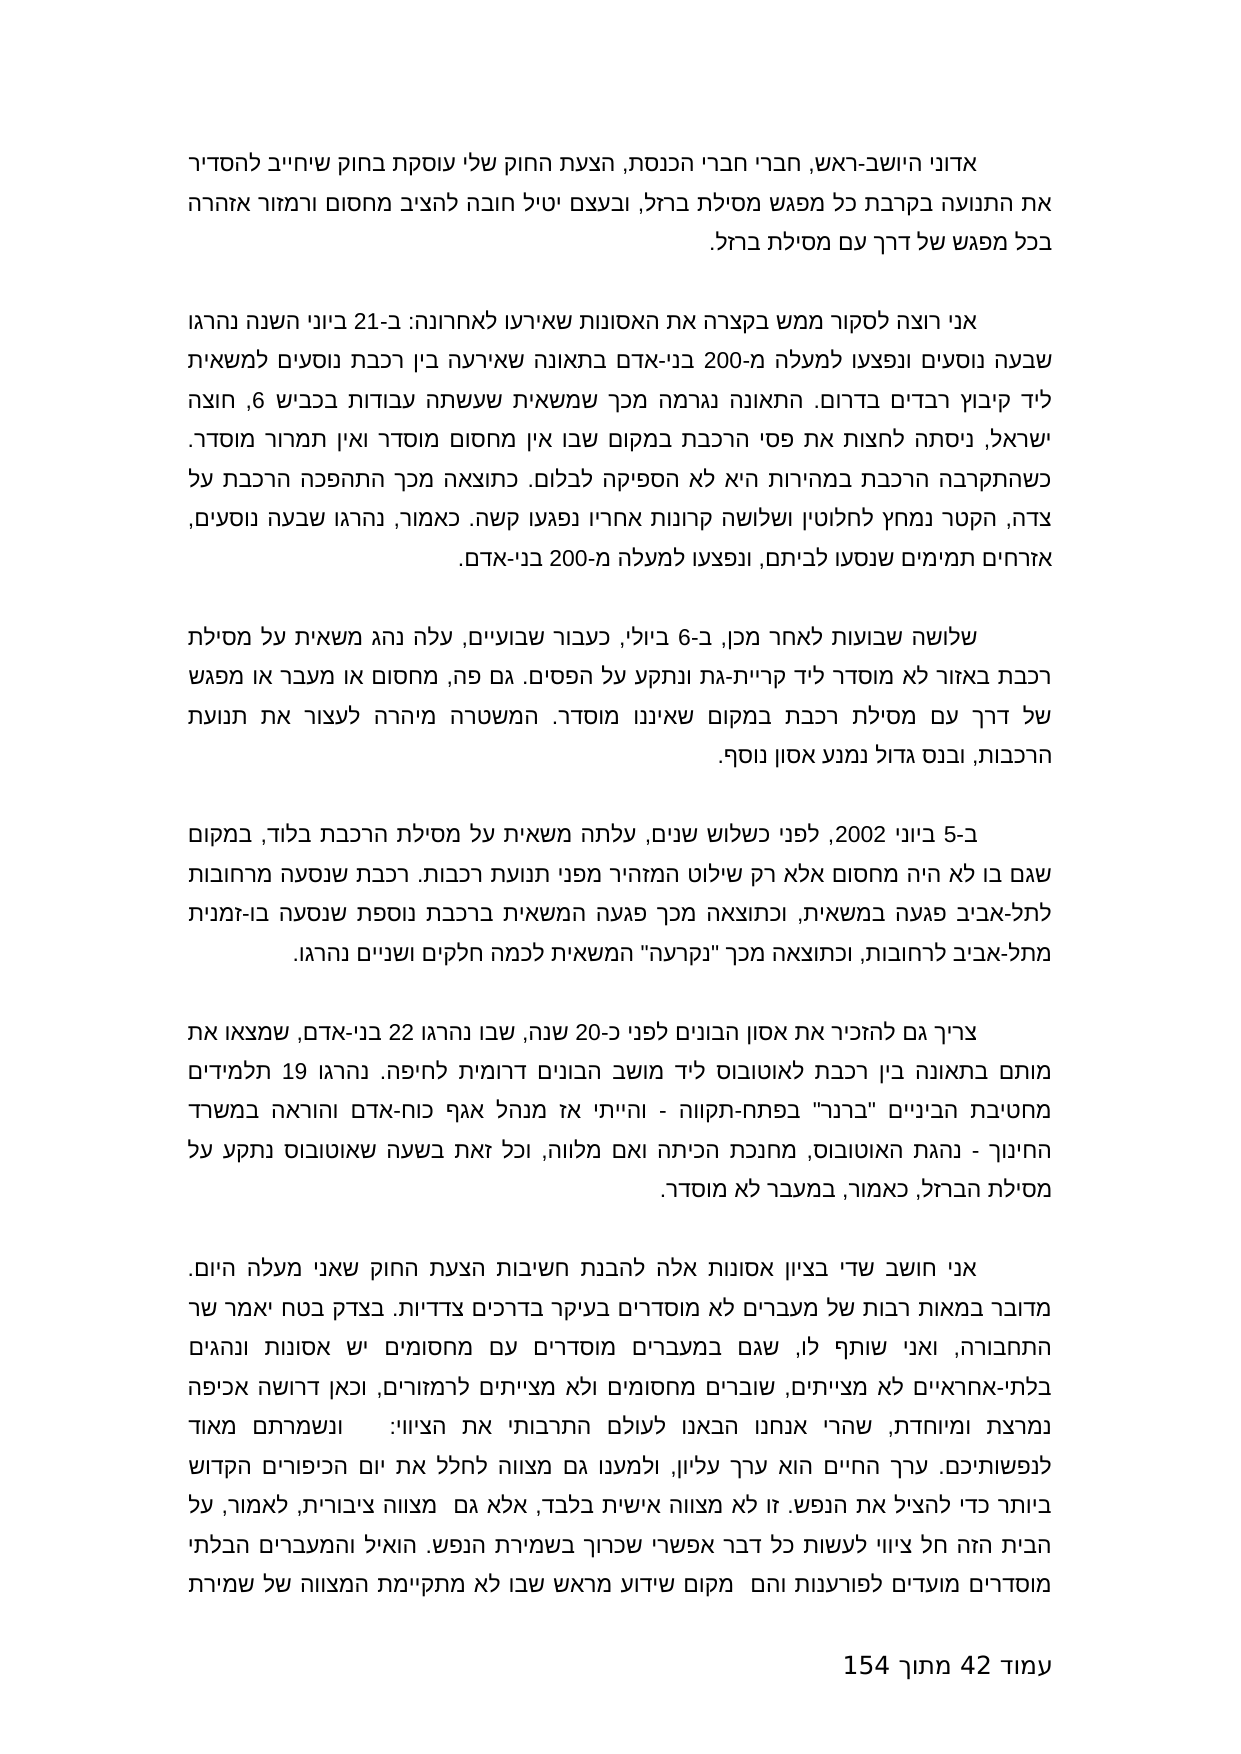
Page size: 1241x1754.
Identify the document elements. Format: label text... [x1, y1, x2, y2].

text שלושה שבועות לאחר מכן, ב-6 ביולי, כעבור שבועיים, עלה נהג משאית על מסילת רכבת באזור לא מוסדר ליד קריית-גת ונתקע על הפסים. גם פה, מחסום או מעבר או מפגש של דרך עם מסילת רכבת במקום שאיננו מוסדר. המשטרה מיהרה לעצור את תנועת הרכבות, ובנס גדול נמנע אסון נוסף. [187, 624, 1053, 768]
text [187, 1255, 1053, 1598]
text אני רוצה לסקור ממש בקצרה את האסונות שאירעו לאחרונה: ב-21 ביוני השנה נהרגו שבעה נוסעים ונפצעו למעלה מ-200 בני-אדם בתאונה שאירעה בין רכבת נוסעים למשאית ליד קיבוץ רבדים בדרום. התאונה נגרמה מכך שמשאית שעשתה עבודות בכביש 6, חוצה ישראל, ניסתה לחצות את פסי הרכבת במקום שבו אין מחסום מוסדר ואין תמרור מוסדר. כשהתקרבה הרכבת במהירות היא לא הספיקה לבלום. כתוצאה מכך התהפכה הרכבת על צדה, הקטר נמחץ לחלוטין ושלושה קרונות אחריו נפגעו קשה. כאמור, נהרגו שבעה נוסעים, אזרחים תמימים שנסעו לביתם, ונפצעו למעלה מ-200 בני-אדם. [187, 308, 1053, 571]
text ב-5 ביוני 2002, לפני כשלוש שנים, עלתה משאית על מסילת הרכבת בלוד, במקום שגם בו לא היה מחסום אלא רק שילוט המזהיר מפני תנועת רכבות. רכבת שנסעה מרחובות לתל-אביב פגעה במשאית, וכתוצאה מכך פגעה המשאית ברכבת נוספת שנסעה בו-זמנית מתל-אביב לרחובות, וכתוצאה מכך "נקרעה" המשאית לכמה חלקים ושניים נהרגו. [187, 821, 1053, 966]
text צריך גם להזכיר את אסון הבונים לפני כ-20 שנה, שבו נהרגו 22 בני-אדם, שמצאו את מותם בתאונה בין רכבת לאוטובוס ליד מושב הבונים דרומית לחיפה. נהרגו 19 תלמידים מחטיבת הביניים "ברנר" בפתח-תקווה - והייתי אז מנהל אגף כוח-אדם והוראה במשרד החינוך - נהגת האוטובוס, מחנכת הכיתה ואם מלווה, וכל זאת בשעה שאוטובוס נתקע על מסילת הברזל, כאמור, במעבר לא מוסדר. [187, 1018, 1053, 1203]
text אדוני היושב-ראש, חברי חברי הכנסת, הצעת החוק שלי עוסקת בחוק שיחייב להסדיר את התנועה בקרבת כל מפגש מסילת ברזל, ובעצם יטיל חובה להציב מחסום ורמזור אזהרה בכל מפגש של דרך עם מסילת ברזל. [187, 150, 1053, 255]
